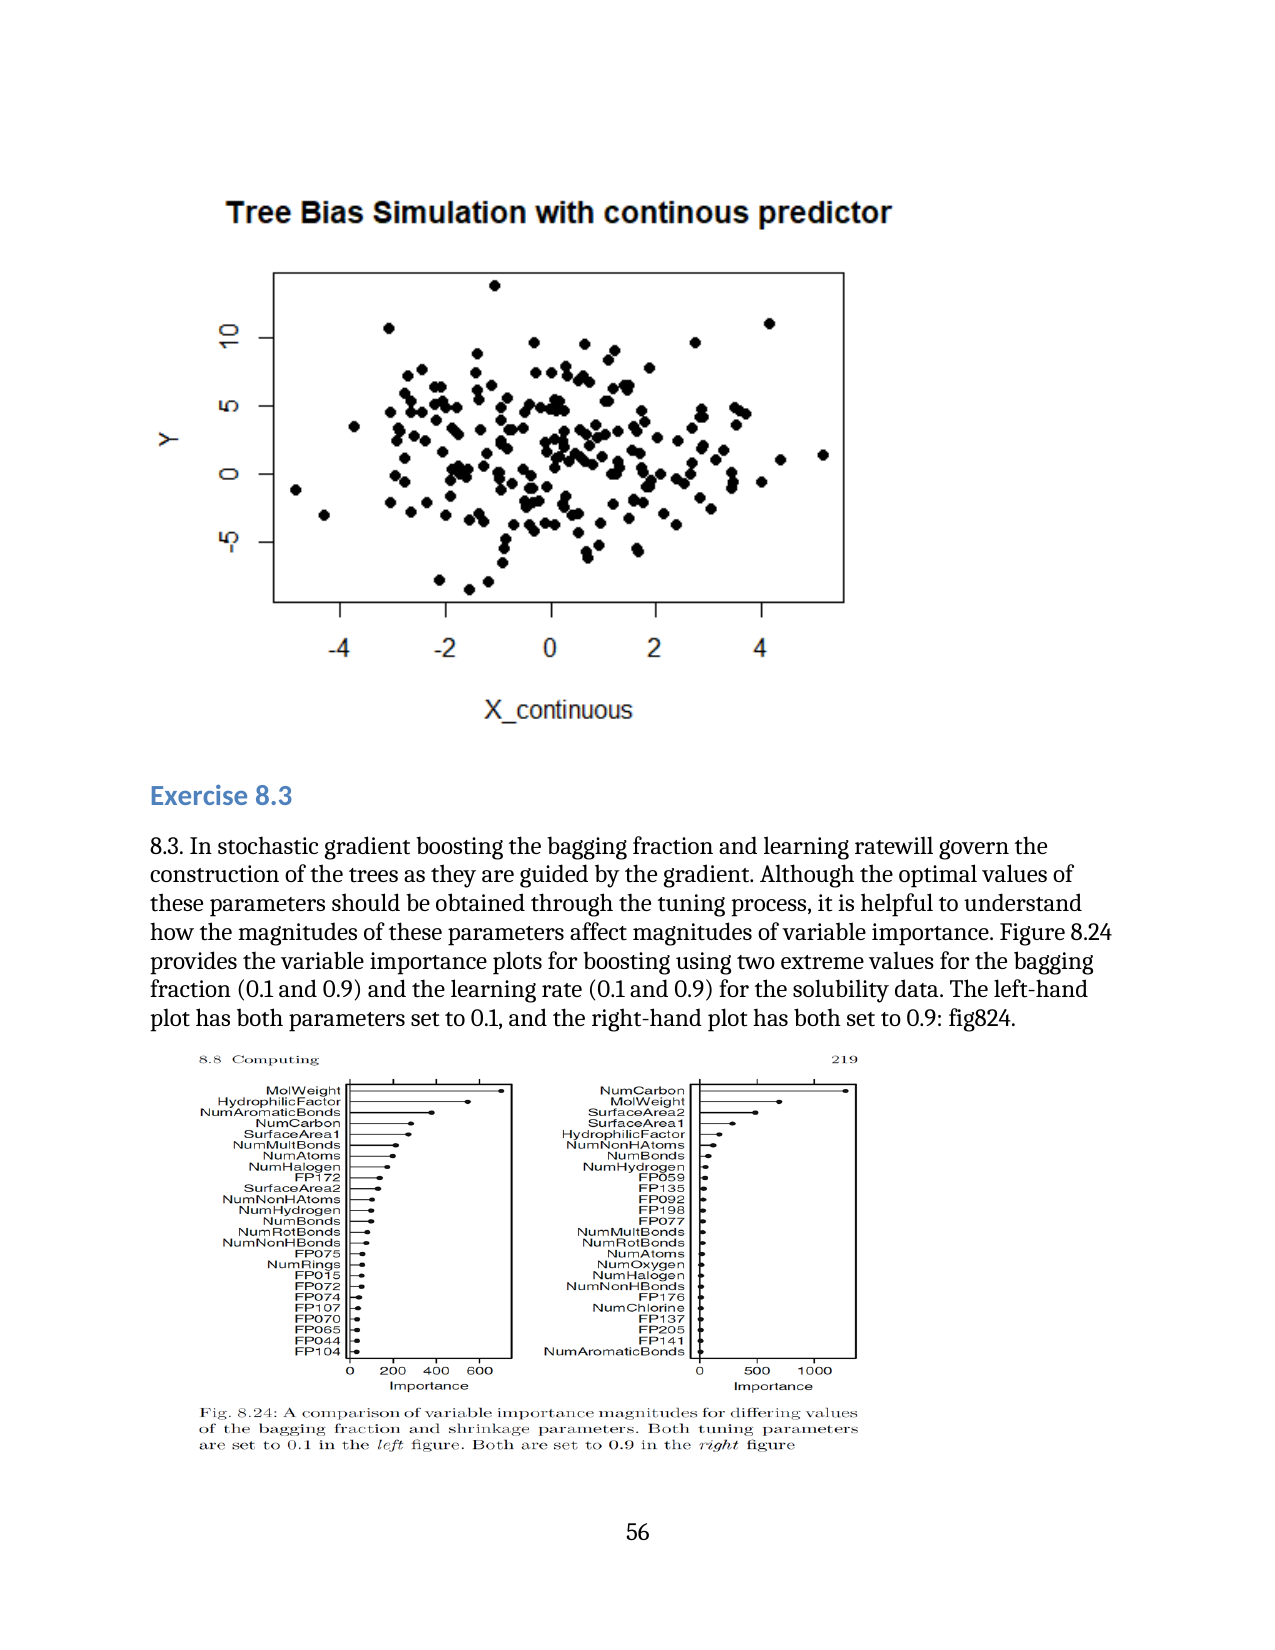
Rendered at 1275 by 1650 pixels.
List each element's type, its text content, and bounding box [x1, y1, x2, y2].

picture [150, 150, 908, 757]
text 8.3. In stochastic gradient boosting the bagging fraction and learning ratewill govern the construction of the trees as they are guided by the gradient. Although the optimal values of these parameters should be obtained through the tuning process, it is helpful to understand how the magnitudes of these parameters affect magnitudes of variable importance. Figure 8.24 provides the variable importance plots for boosting using two extreme values for the bagging fraction (0.1 and 0.9) and the learning rate (0.1 and 0.9) for the solubility data. The left-hand plot has both parameters set to 0.1, and the right-hand plot has both set to 0.9: fig824. [150, 832, 1125, 1033]
subtitle Exercise 8.3 [150, 777, 1125, 813]
picture [150, 1051, 962, 1458]
